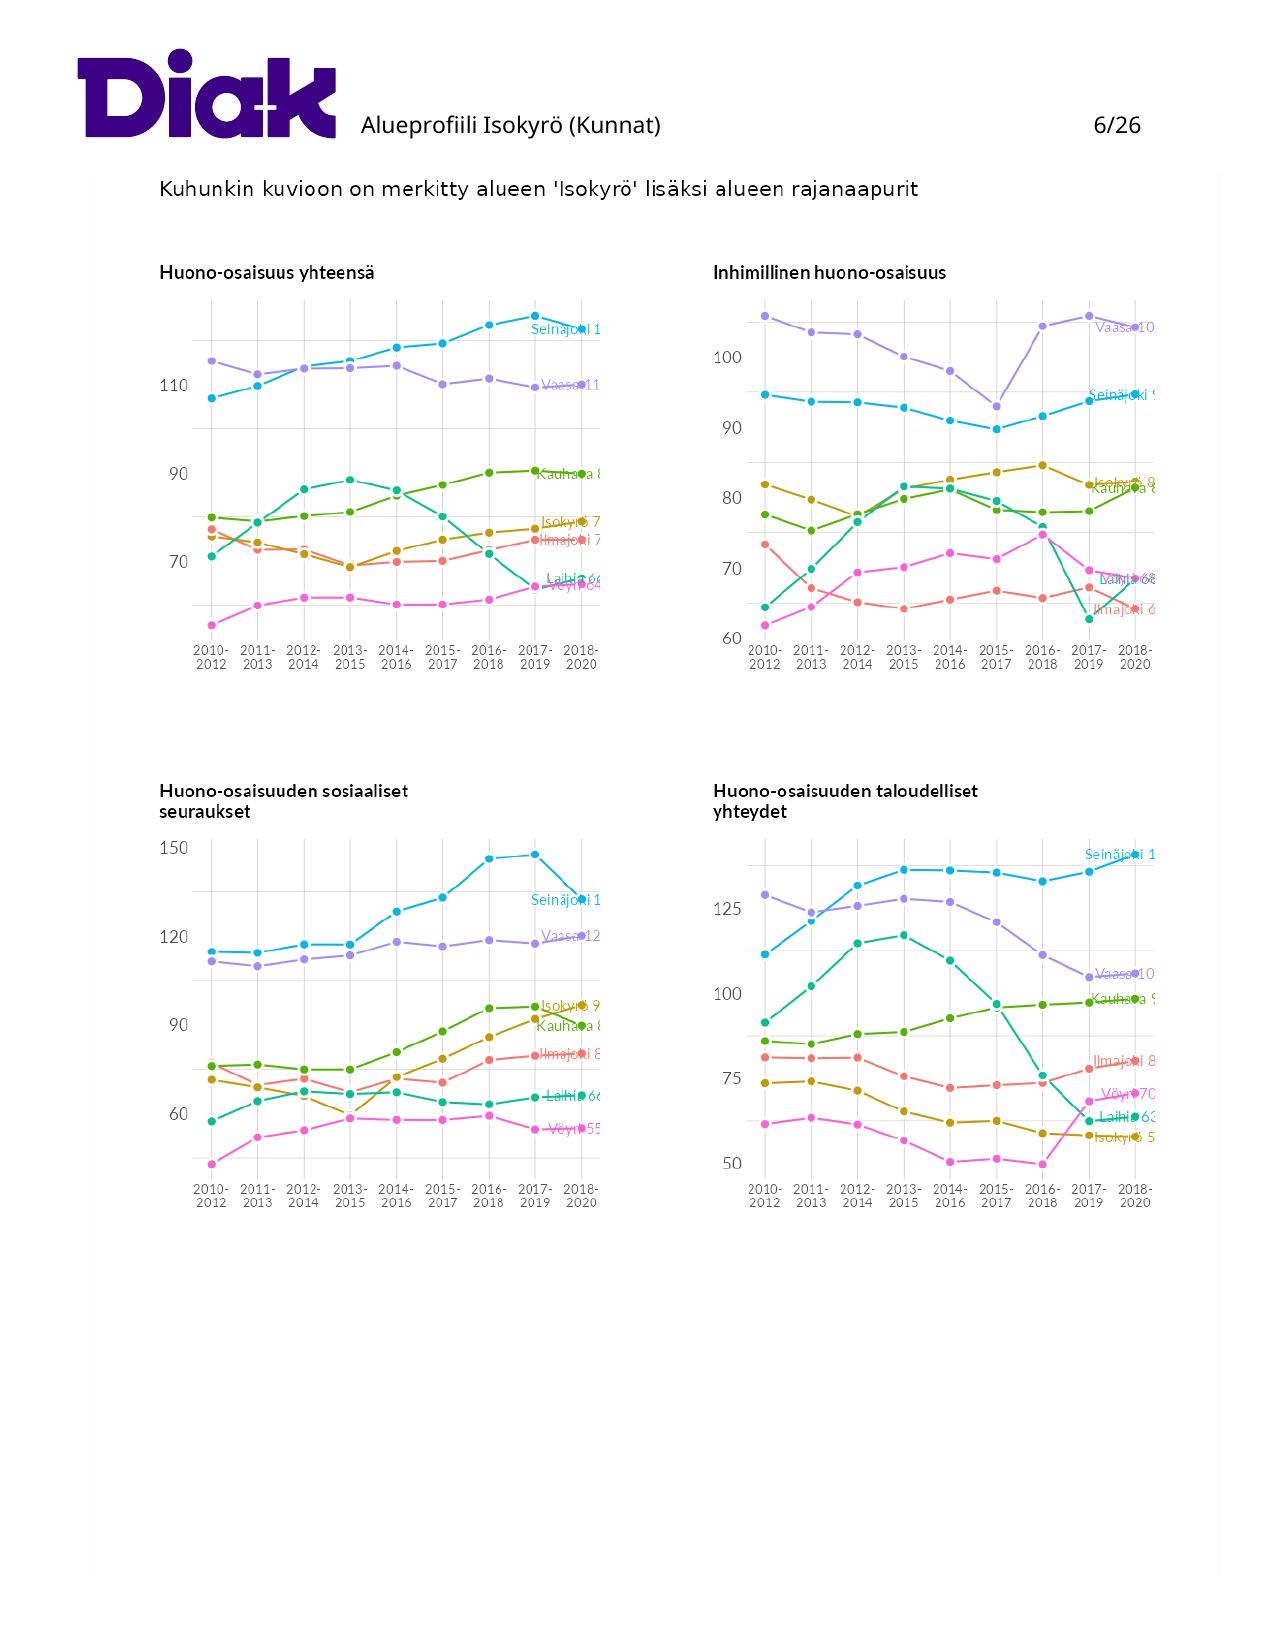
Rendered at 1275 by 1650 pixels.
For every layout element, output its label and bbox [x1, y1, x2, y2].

picture [93, 172, 1219, 1576]
